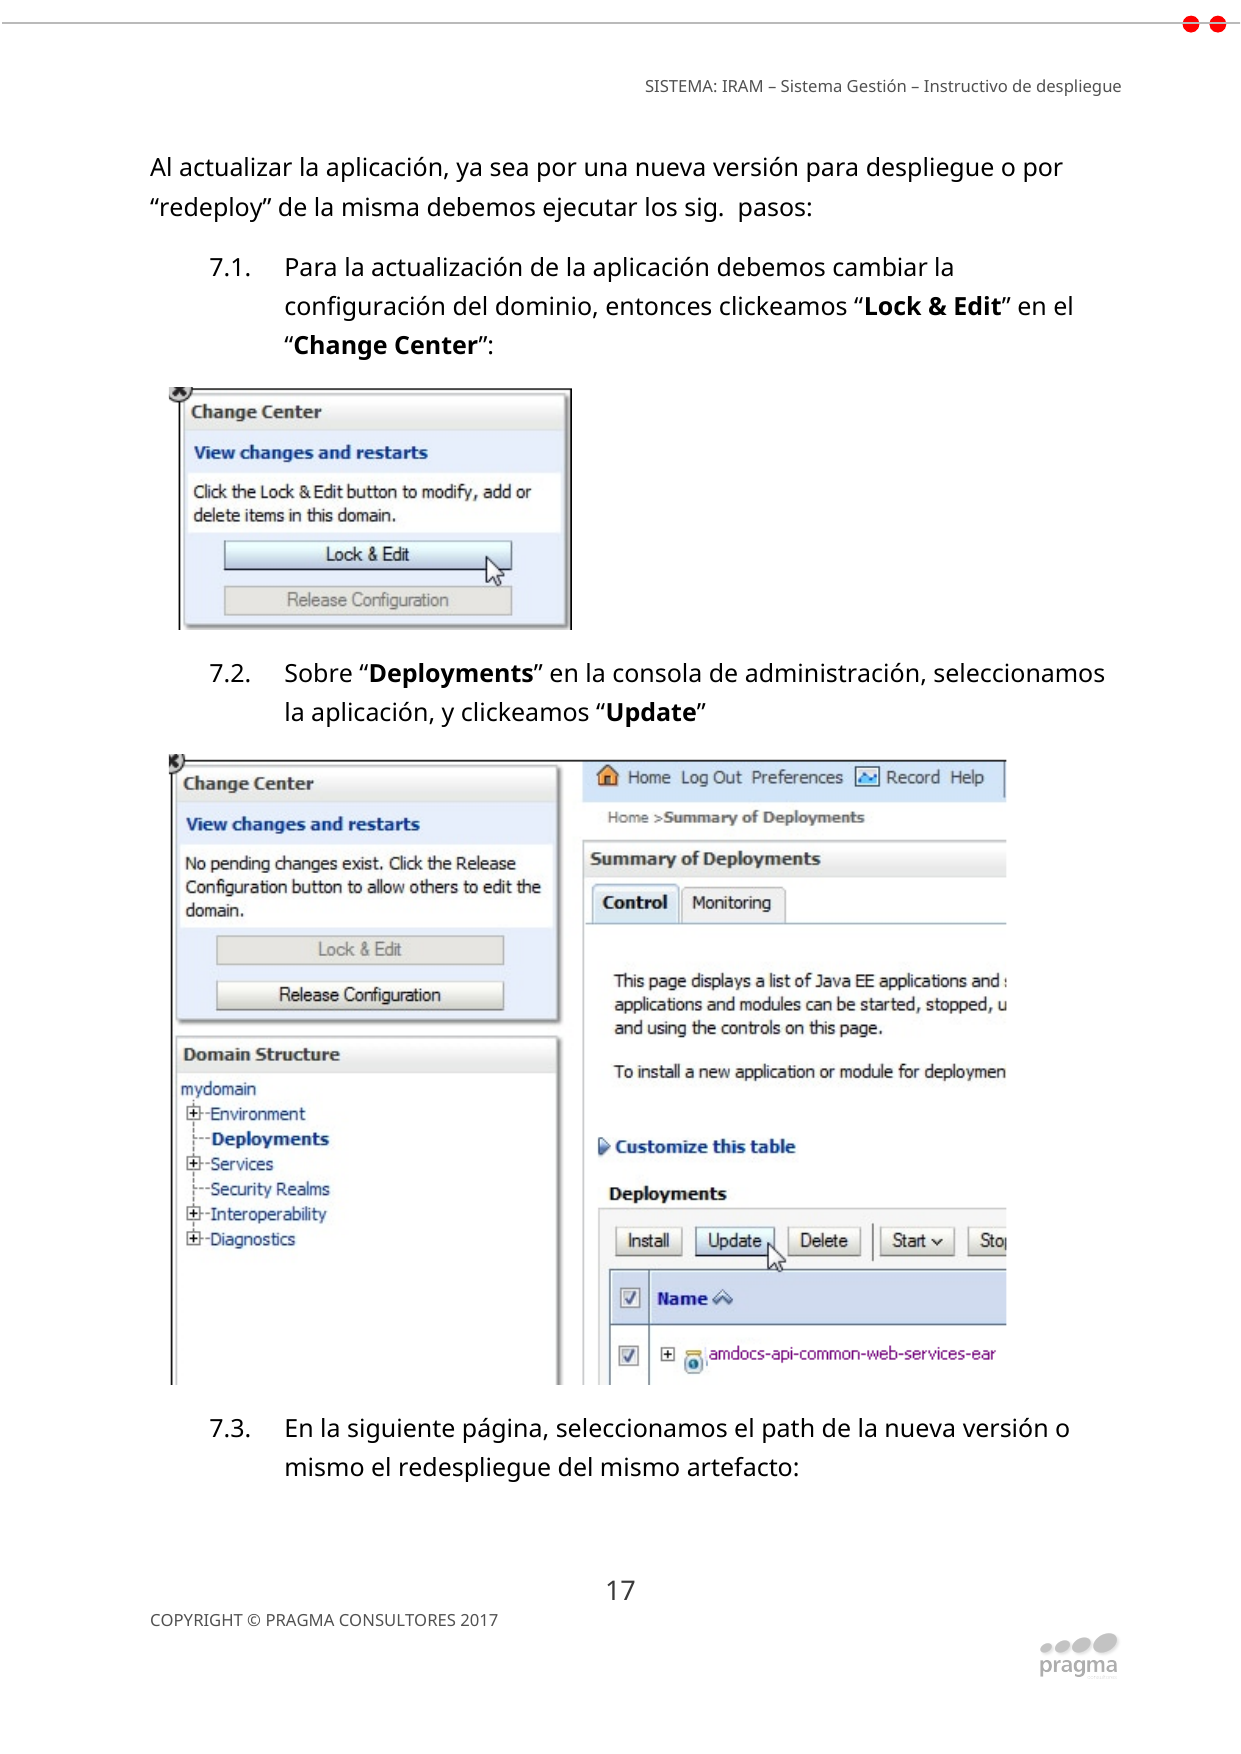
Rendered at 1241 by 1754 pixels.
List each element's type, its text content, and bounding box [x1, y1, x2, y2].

list Al actualizar la aplicación, ya sea por una nueva versión para despliegue o por “redeploy” de la misma debemos ejecutar los sig. pasos: [150, 150, 1122, 223]
text Para la actualización de la aplicación debemos cambiar la configuración del dominio, entonces clickeamos “Lock & Edit” en el “Change Center”: [209, 249, 1122, 362]
text En la siguiente página, seleccionamos el path de la nueva versión o mismo el redespliegue del mismo artefacto: [209, 1410, 1122, 1484]
picture [168, 754, 1007, 1385]
text Sobre “Deployments” en la consola de administración, seleccionamos la aplicación, y clickeamos “Update” [209, 656, 1122, 729]
picture [168, 387, 572, 630]
